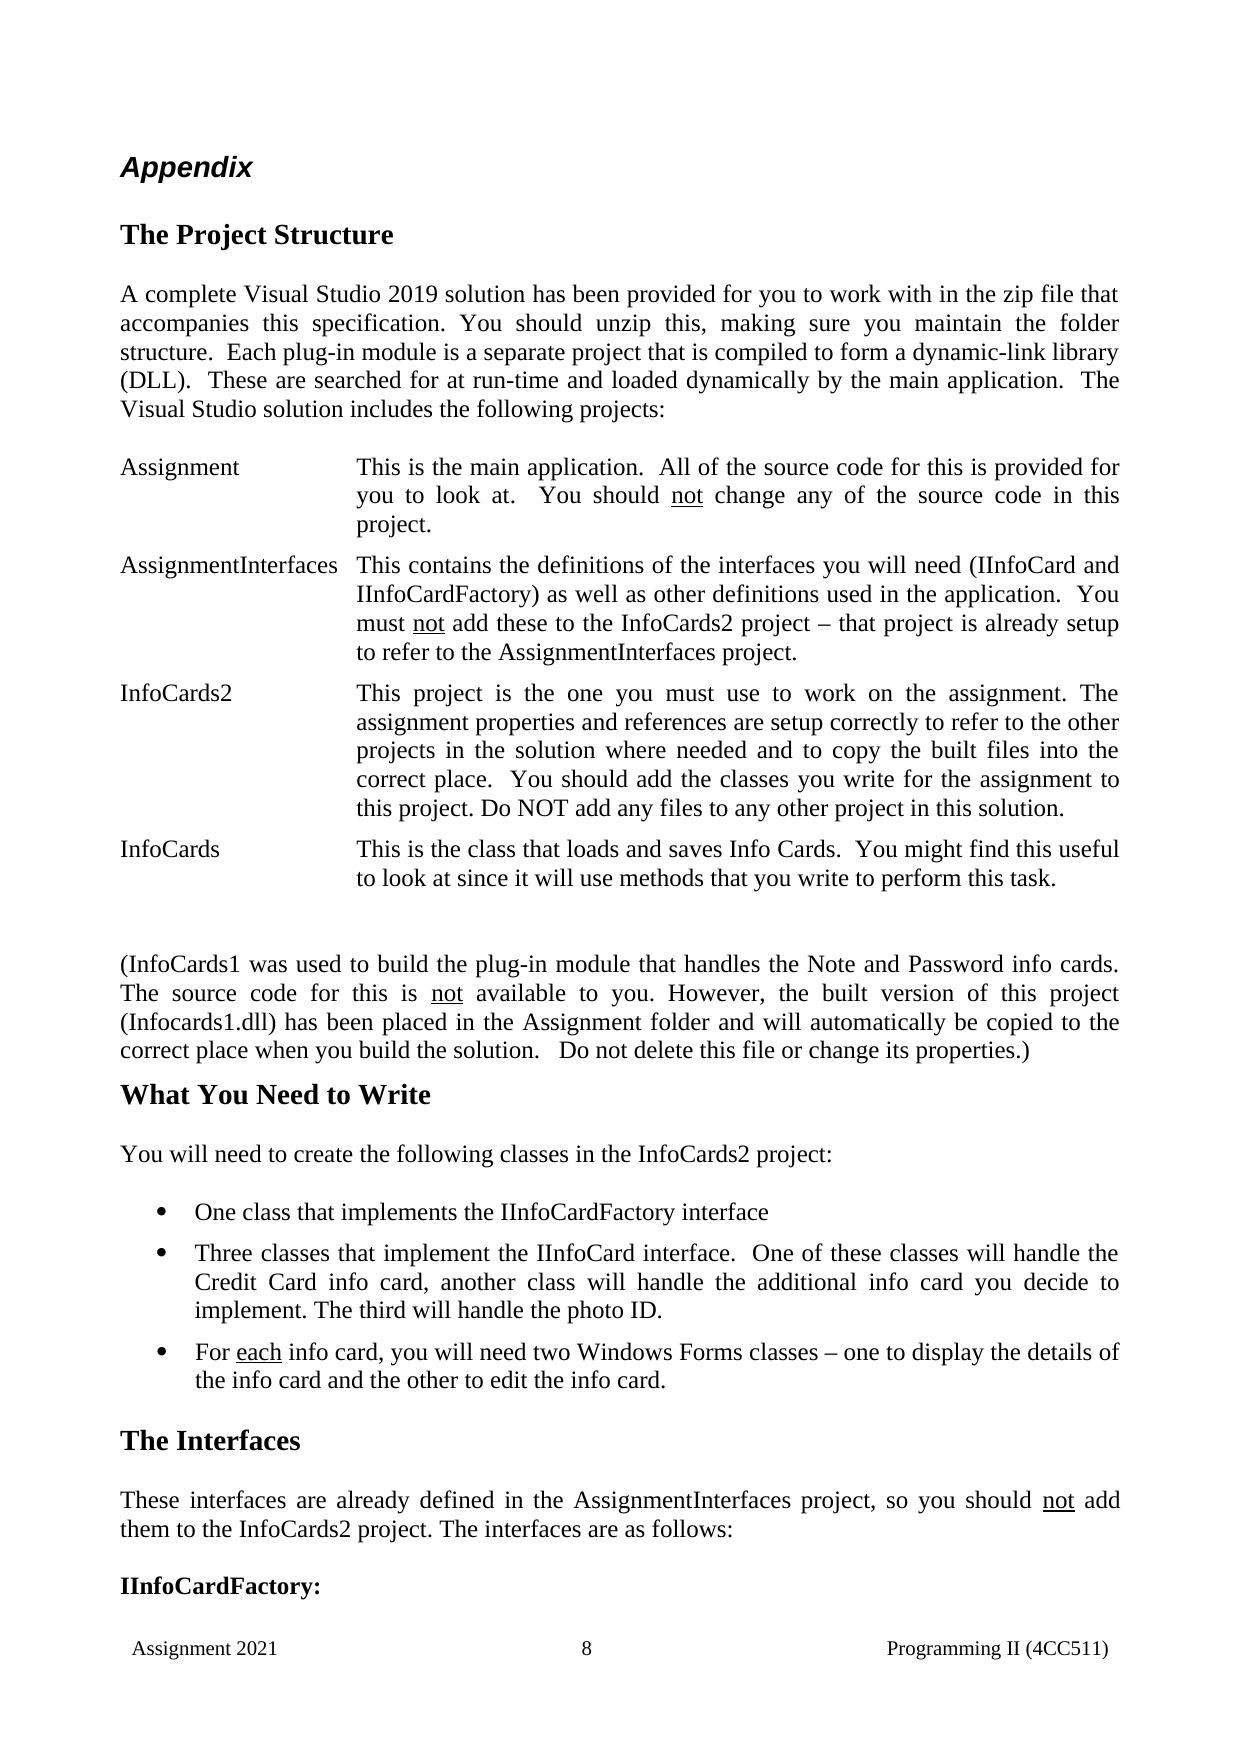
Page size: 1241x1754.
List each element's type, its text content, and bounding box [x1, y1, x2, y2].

text What You Need to Write [120, 1077, 1120, 1110]
text AssignmentInterfaces This contains the definitions of the interfaces you will need (IInfoCard and IInfoCardFactory) as well as other definitions used in the application. You must not add these to the InfoCards2 project – that project is already setup to refer to the AssignmentInterfaces project. [120, 551, 1120, 666]
text InfoCards2 This project is the one you must use to work on the assignment. The assignment properties and references are setup correctly to refer to the other projects in the solution where needed and to copy the built files into the correct place. You should add the classes you write for the assignment to this project. Do NOT add any files to any other project in this solution. [120, 678, 1120, 822]
list For each info card, you will need two Windows Forms classes – one to display the details of the info card and the other to edit the info card. [157, 1337, 1120, 1394]
text A complete Visual Studio 2019 solution has been provided for you to work with in the zip file that accompanies this specification. You should unzip this, making sure you maintain the folder structure. Each plug-in module is a separate project that is compiled to form a dynamic-link library (DLL). These are searched for at run-time and loaded dynamically by the main application. The Visual Studio solution includes the following projects: [120, 279, 1120, 423]
text The Project Structure [120, 217, 1120, 251]
text Appendix [120, 150, 1120, 183]
text The Interfaces [120, 1423, 1120, 1456]
text (InfoCards1 was used to build the plug-in module that handles the Note and Password info cards. The source code for this is not available to you. However, the built version of this project (Infocards1.dll) has been placed in the Assignment folder and will automatically be copied to the correct place when you build the solution. Do not delete this file or change its properties.) [120, 949, 1120, 1064]
text IInfoCardFactory: [120, 1571, 1120, 1600]
text You will need to create the following classes in the InfoCards2 project: [120, 1139, 1120, 1168]
list One class that implements the IInfoCardFactory interface [157, 1197, 1120, 1225]
text Assignment This is the main application. All of the source code for this is provided for you to look at. You should not change any of the source code in this project. [120, 452, 1120, 538]
text InfoCards This is the class that loads and saves Info Cards. You might find this useful to look at since it will use methods that you write to perform this task. [120, 834, 1120, 892]
list Three classes that implement the IInfoCard interface. One of these classes will handle the Credit Card info card, another class will handle the additional info card you decide to implement. The third will handle the photo ID. [157, 1238, 1120, 1324]
text These interfaces are already defined in the AssignmentInterfaces project, so you should not add them to the InfoCards2 project. The interfaces are as follows: [120, 1485, 1120, 1543]
